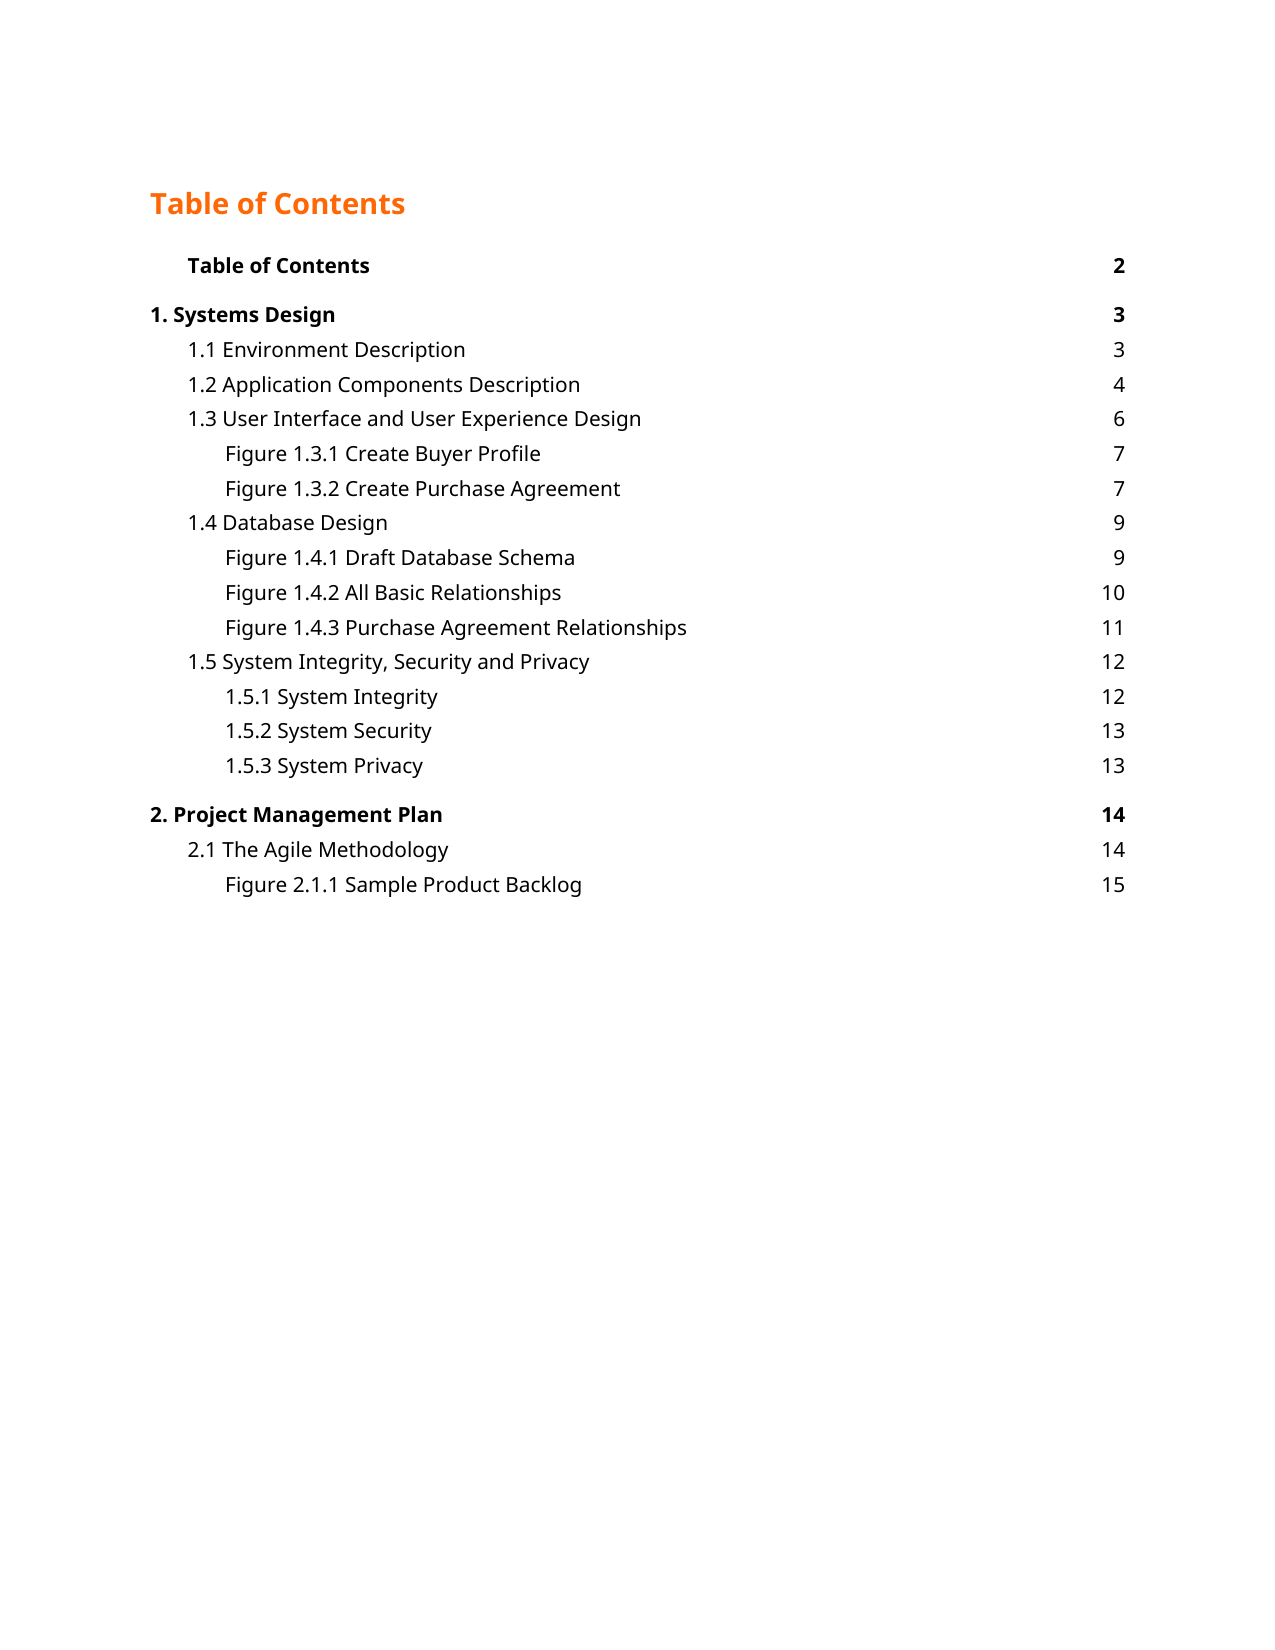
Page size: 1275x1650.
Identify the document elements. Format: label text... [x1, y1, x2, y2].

subtitle Table of Contents [150, 183, 1125, 223]
